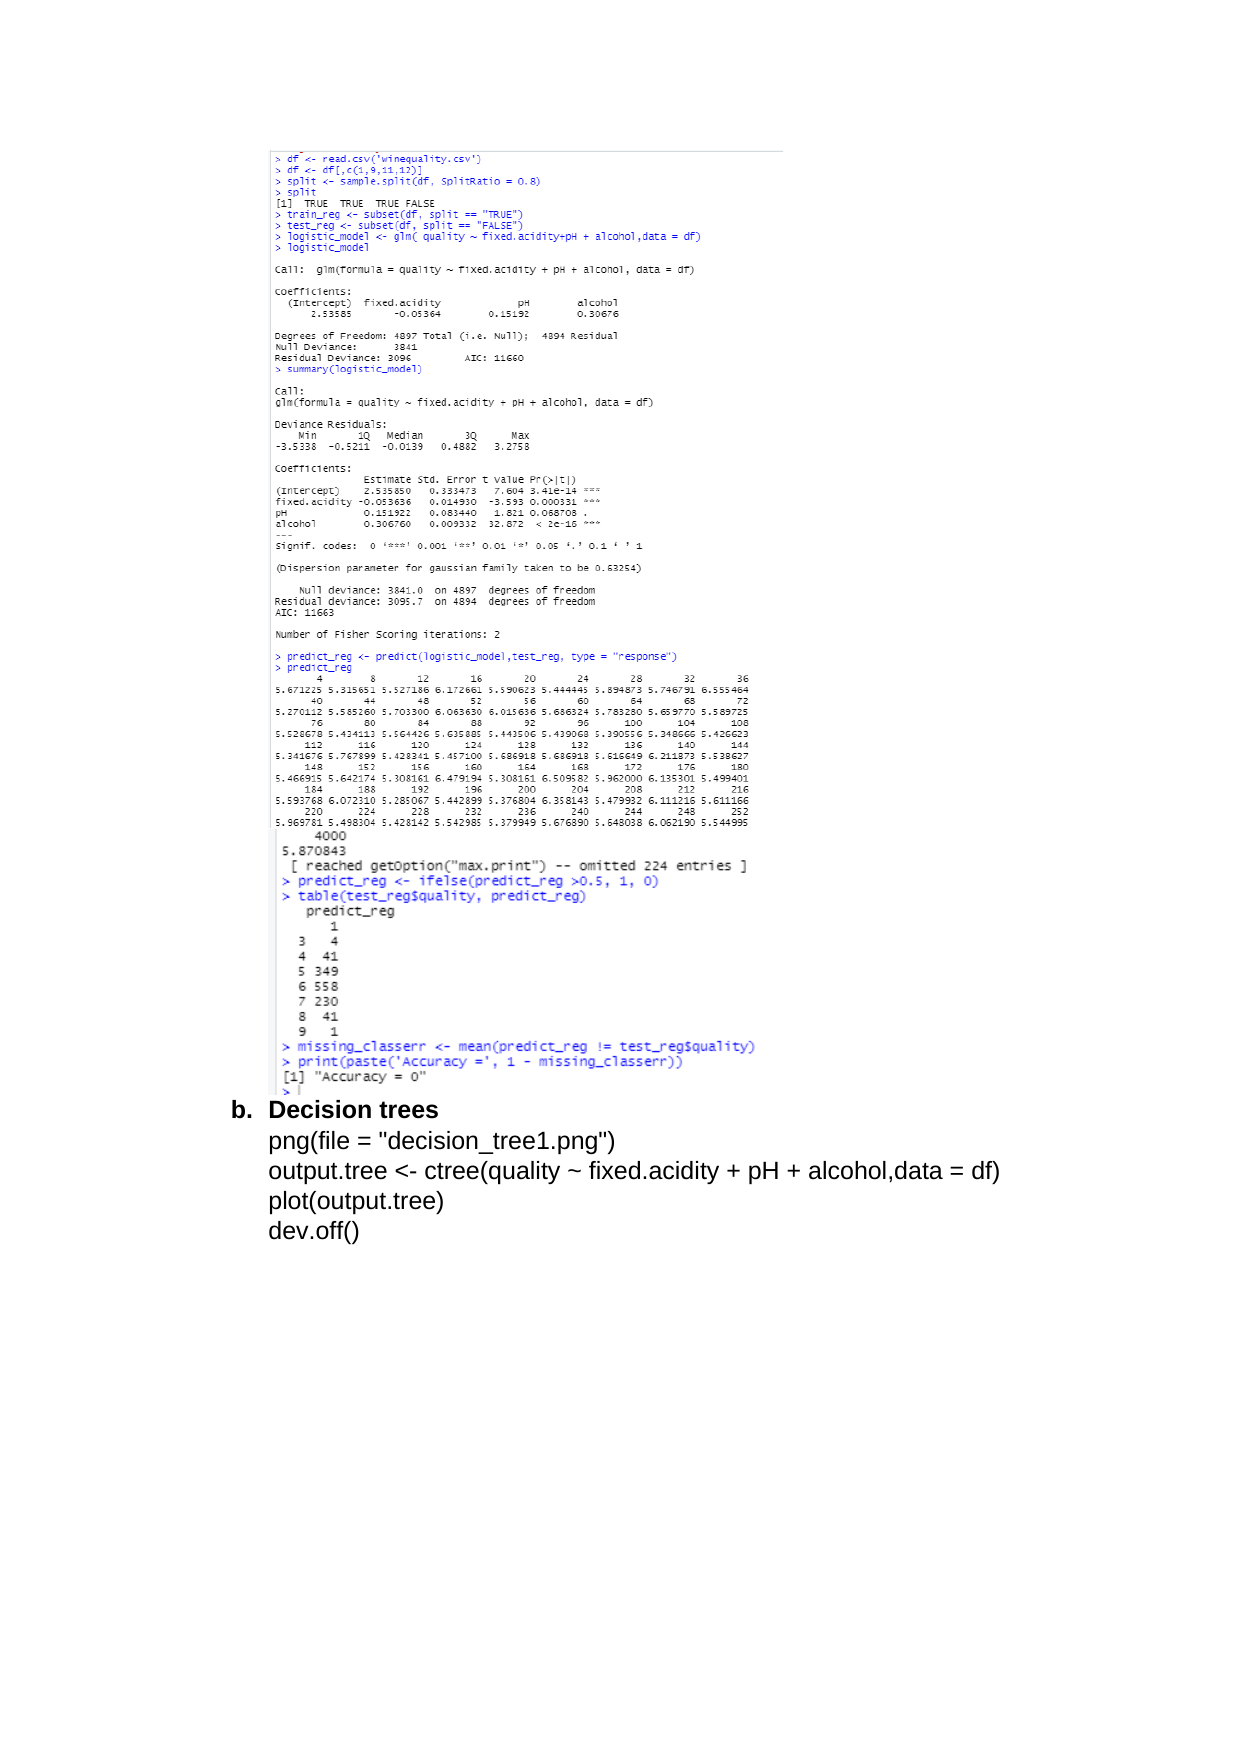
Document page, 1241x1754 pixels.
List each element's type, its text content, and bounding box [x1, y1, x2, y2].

list plot(output.tree) [268, 1186, 1090, 1214]
list output.tree <- ctree(quality ~ fixed.acidity + pH + alcohol,data = df) [268, 1156, 1090, 1184]
picture [268, 150, 784, 828]
list png(file = "decision_tree1.png") [268, 1126, 1090, 1154]
picture [268, 829, 796, 1095]
list Decision trees [231, 1096, 1090, 1124]
list dev.off() [268, 1216, 1090, 1245]
